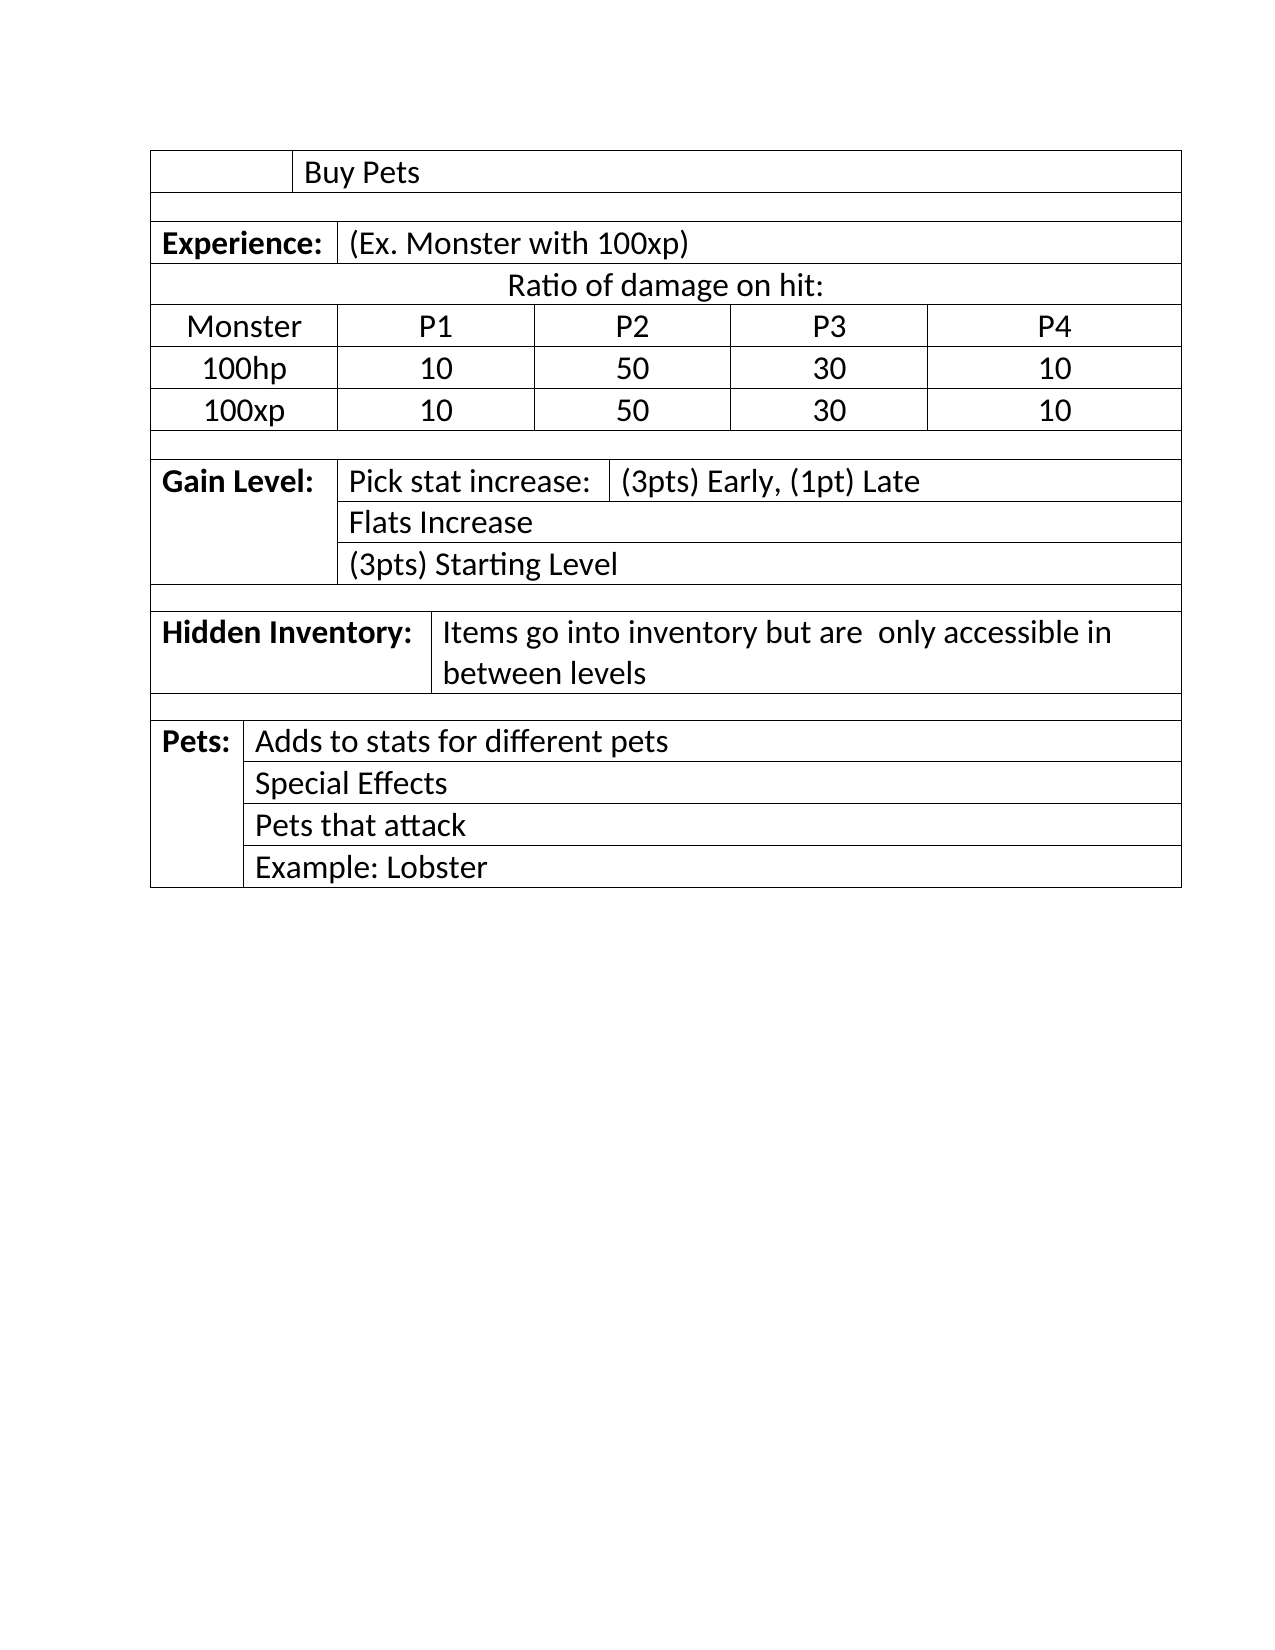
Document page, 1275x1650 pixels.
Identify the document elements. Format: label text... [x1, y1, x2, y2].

table_cell 50 [535, 389, 730, 430]
table_cell P4 [928, 305, 1181, 346]
table_cell [151, 193, 1181, 221]
table_cell 30 [731, 389, 927, 430]
table_cell 10 [928, 389, 1181, 430]
table_cell Pick stat increase: [338, 460, 609, 501]
table_cell Special Effects [244, 762, 1181, 803]
table_cell 50 [535, 347, 730, 388]
table_cell Hidden Inventory: [151, 612, 431, 693]
table_cell 10 [928, 347, 1181, 388]
table_cell [151, 694, 1181, 719]
table_cell (3pts) Early, (1pt) Late [610, 460, 1181, 501]
table_cell Adds to stats for different pets [244, 721, 1181, 761]
table_cell (3pts) Starting Level [338, 543, 1181, 584]
table_cell Experience: [151, 222, 337, 263]
table_cell Ratio of damage on hit: [151, 264, 1181, 304]
table_cell Pets: [151, 721, 243, 887]
table_cell Flats Increase [338, 502, 1181, 542]
table_cell [151, 585, 1181, 611]
table_cell (Ex. Monster with 100xp) [338, 222, 1181, 263]
table_cell Buy Pets [293, 151, 1181, 192]
table_cell P1 [338, 305, 534, 346]
table_cell Pets that attack [244, 804, 1181, 845]
table_cell Monster [151, 305, 337, 346]
table_cell 100hp [151, 347, 337, 388]
table_cell Gain Level: [151, 460, 337, 584]
table_cell 10 [338, 347, 534, 388]
table_cell 30 [731, 347, 927, 388]
table_cell 100xp [151, 389, 337, 430]
table_cell P2 [535, 305, 730, 346]
table_cell [151, 431, 1181, 459]
table_cell Items go into inventory but are only accessible in between levels [432, 612, 1181, 693]
table_cell P3 [731, 305, 927, 346]
table_cell Example: Lobster [244, 846, 1181, 887]
table_cell 10 [338, 389, 534, 430]
